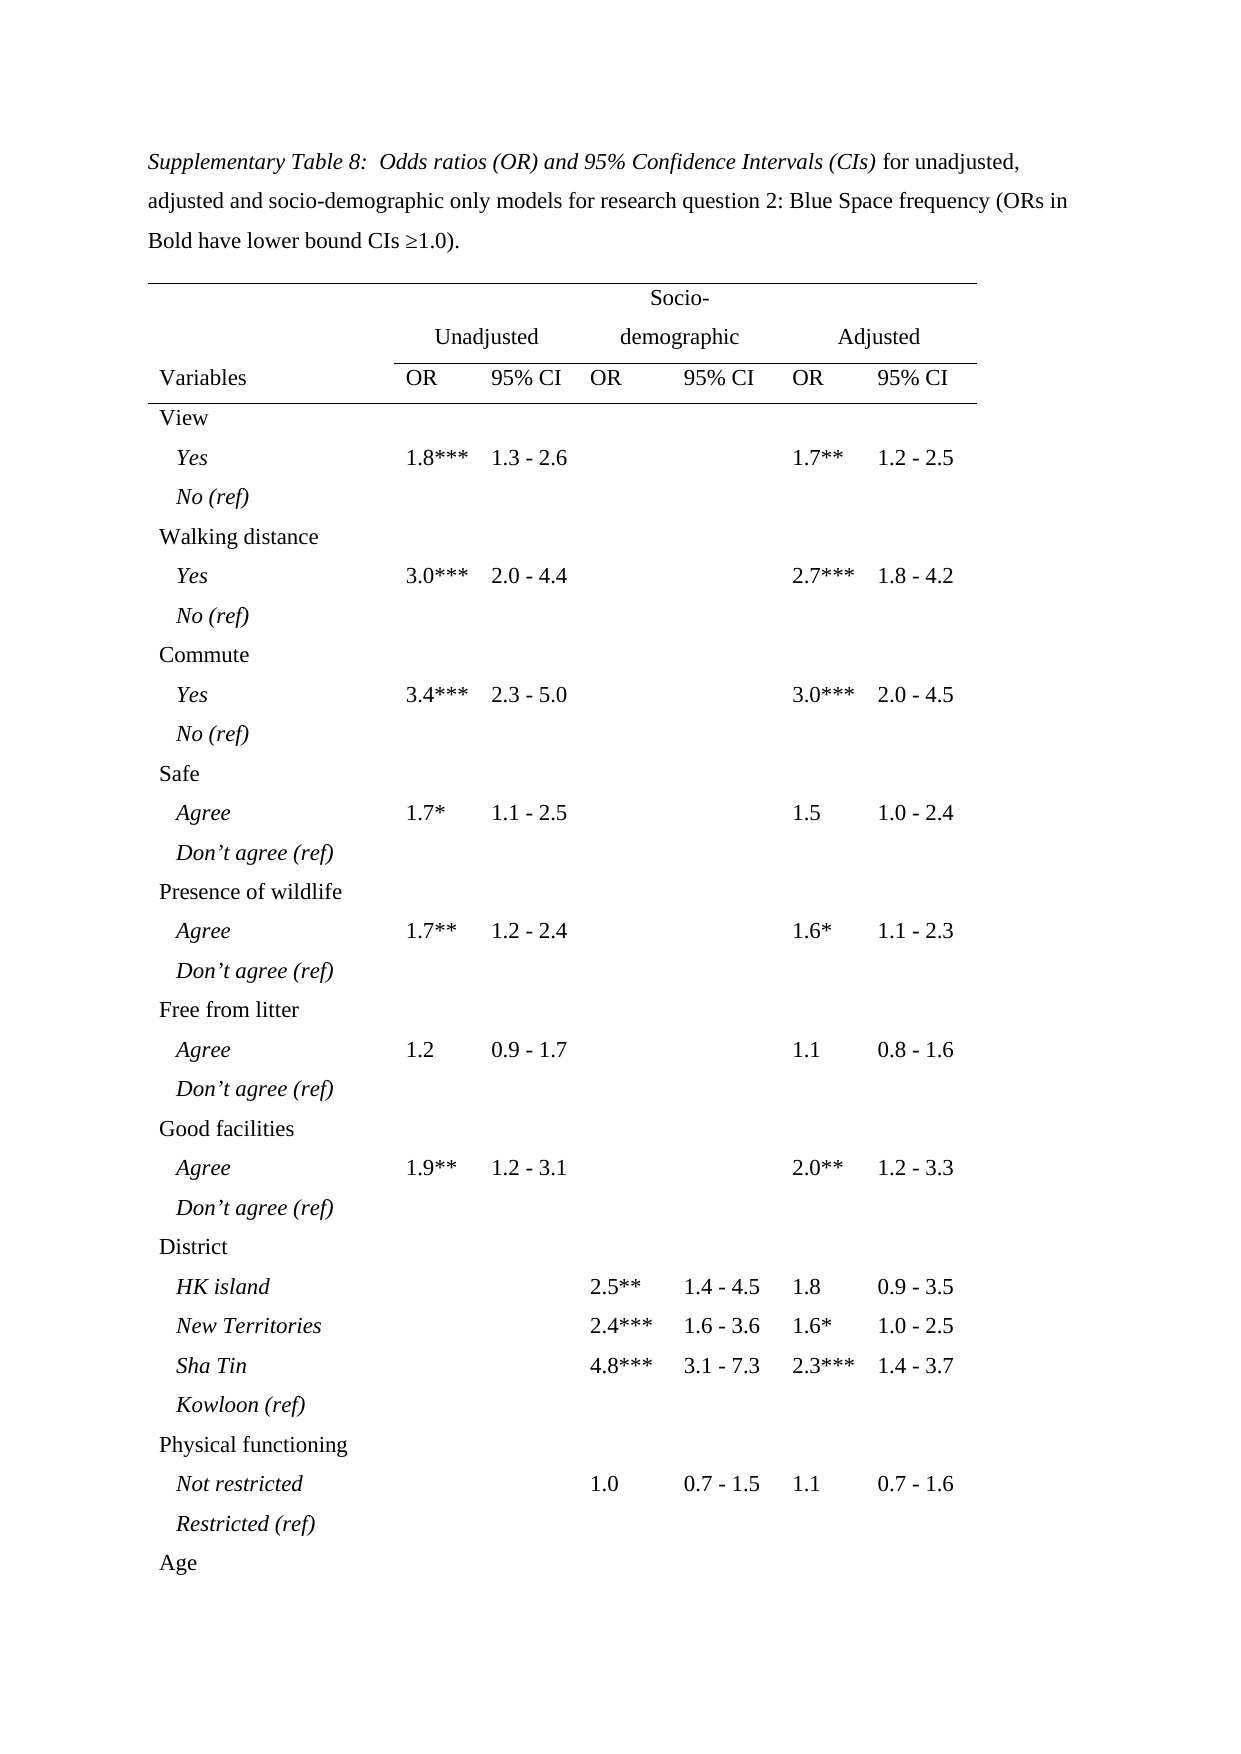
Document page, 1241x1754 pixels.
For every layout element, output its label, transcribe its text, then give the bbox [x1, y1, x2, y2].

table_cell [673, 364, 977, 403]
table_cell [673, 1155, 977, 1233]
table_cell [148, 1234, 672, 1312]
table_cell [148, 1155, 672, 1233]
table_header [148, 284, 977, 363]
text Supplementary Table 8: Odds ratios (OR) and 95% Confidence Intervals (CIs) for unadjusted, adjusted and socio-demographic only models for research question 2: Blue Space frequency (ORs in Bold have lower bound CIs ≥1.0). [148, 148, 1092, 253]
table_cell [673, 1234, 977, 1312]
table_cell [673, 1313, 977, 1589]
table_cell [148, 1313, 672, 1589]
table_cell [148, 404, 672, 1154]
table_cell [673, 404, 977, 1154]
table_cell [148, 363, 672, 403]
